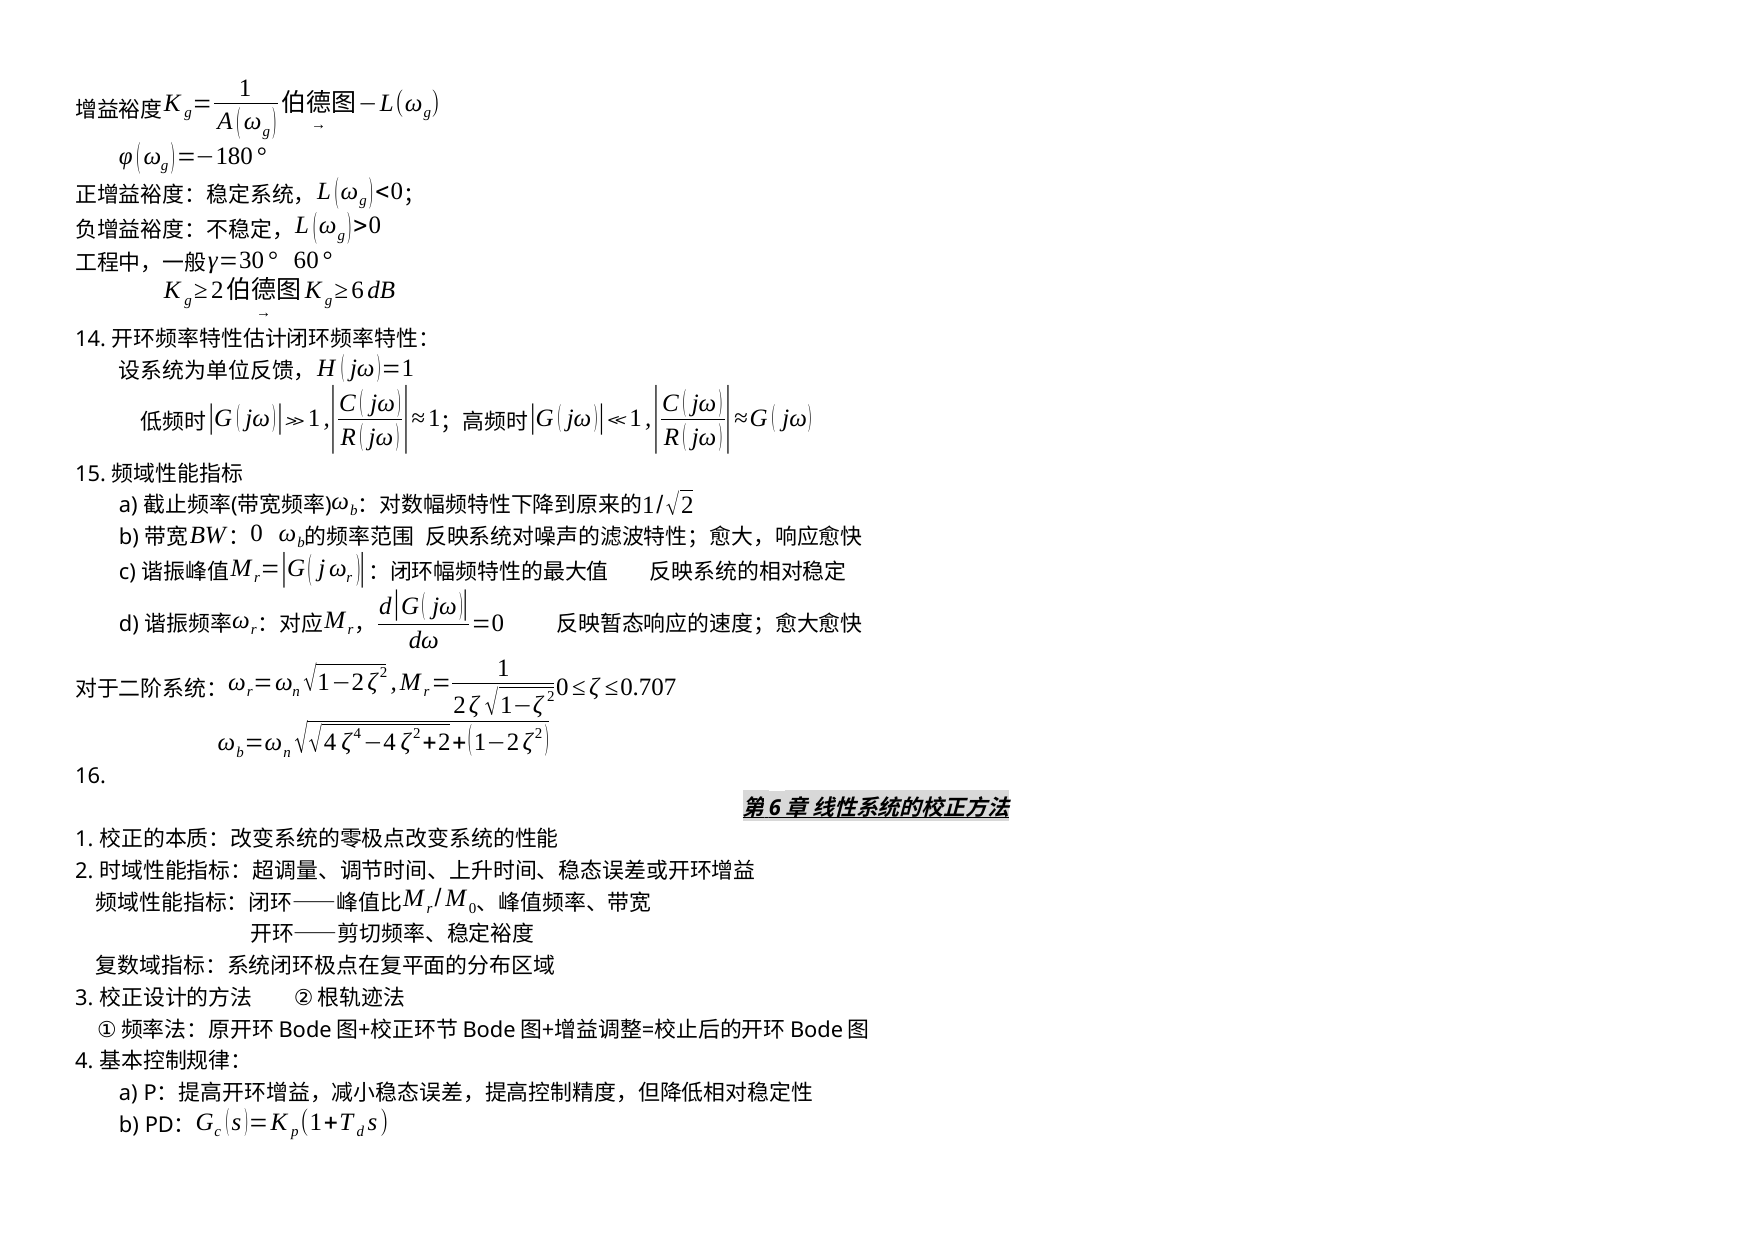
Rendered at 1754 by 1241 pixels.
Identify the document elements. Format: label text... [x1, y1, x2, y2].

list 截止频率(带宽频率)：对数幅频特性下降到原来的 [119, 487, 1679, 519]
subtitle 第6章 线性系统的校正方法 [75, 789, 1679, 821]
list PD： [119, 1107, 1679, 1140]
list 正增益裕度：稳定系统，； [75, 176, 1679, 210]
list 开环频率特性估计闭环频率特性： [75, 321, 1679, 353]
list 谐振频率：对应， 反映暂态响应的速度；愈大愈快 [119, 589, 1679, 654]
list 负增益裕度：不稳定， [75, 210, 1679, 245]
list 低频时；高频时 [141, 384, 1679, 456]
list ①频率法：原开环Bode图+校正环节Bode图+增益调整=校止后的开环Bode图 [97, 1012, 1679, 1043]
list P：提高开环增益，减小稳态误差，提高控制精度，但降低相对稳定性 [119, 1075, 1679, 1107]
list 带宽：的频率范围 反映系统对噪声的滤波特性；愈大，响应愈快 [119, 519, 1679, 551]
list 开环——剪切频率、稳定裕度 [119, 916, 1679, 948]
list 校正的本质：改变系统的零极点改变系统的性能 [75, 821, 1679, 853]
list 对于二阶系统： [75, 654, 1679, 719]
list 工程中，一般 [75, 245, 1679, 277]
list 频域性能指标：闭环——峰值比、峰值频率、带宽 [75, 885, 1679, 916]
list 基本控制规律： [75, 1043, 1679, 1075]
list 频域性能指标 [75, 456, 1679, 487]
list 时域性能指标：超调量、调节时间、上升时间、稳态误差或开环增益 [75, 853, 1679, 885]
list 设系统为单位反馈， [119, 353, 1679, 384]
list 复数域指标：系统闭环极点在复平面的分布区域 [90, 948, 1679, 980]
list 校正设计的方法 ②根轨迹法 [75, 980, 1679, 1012]
list 增益裕度 [75, 75, 1679, 141]
list 谐振峰值：闭环幅频特性的最大值 反映系统的相对稳定 [119, 551, 1679, 589]
